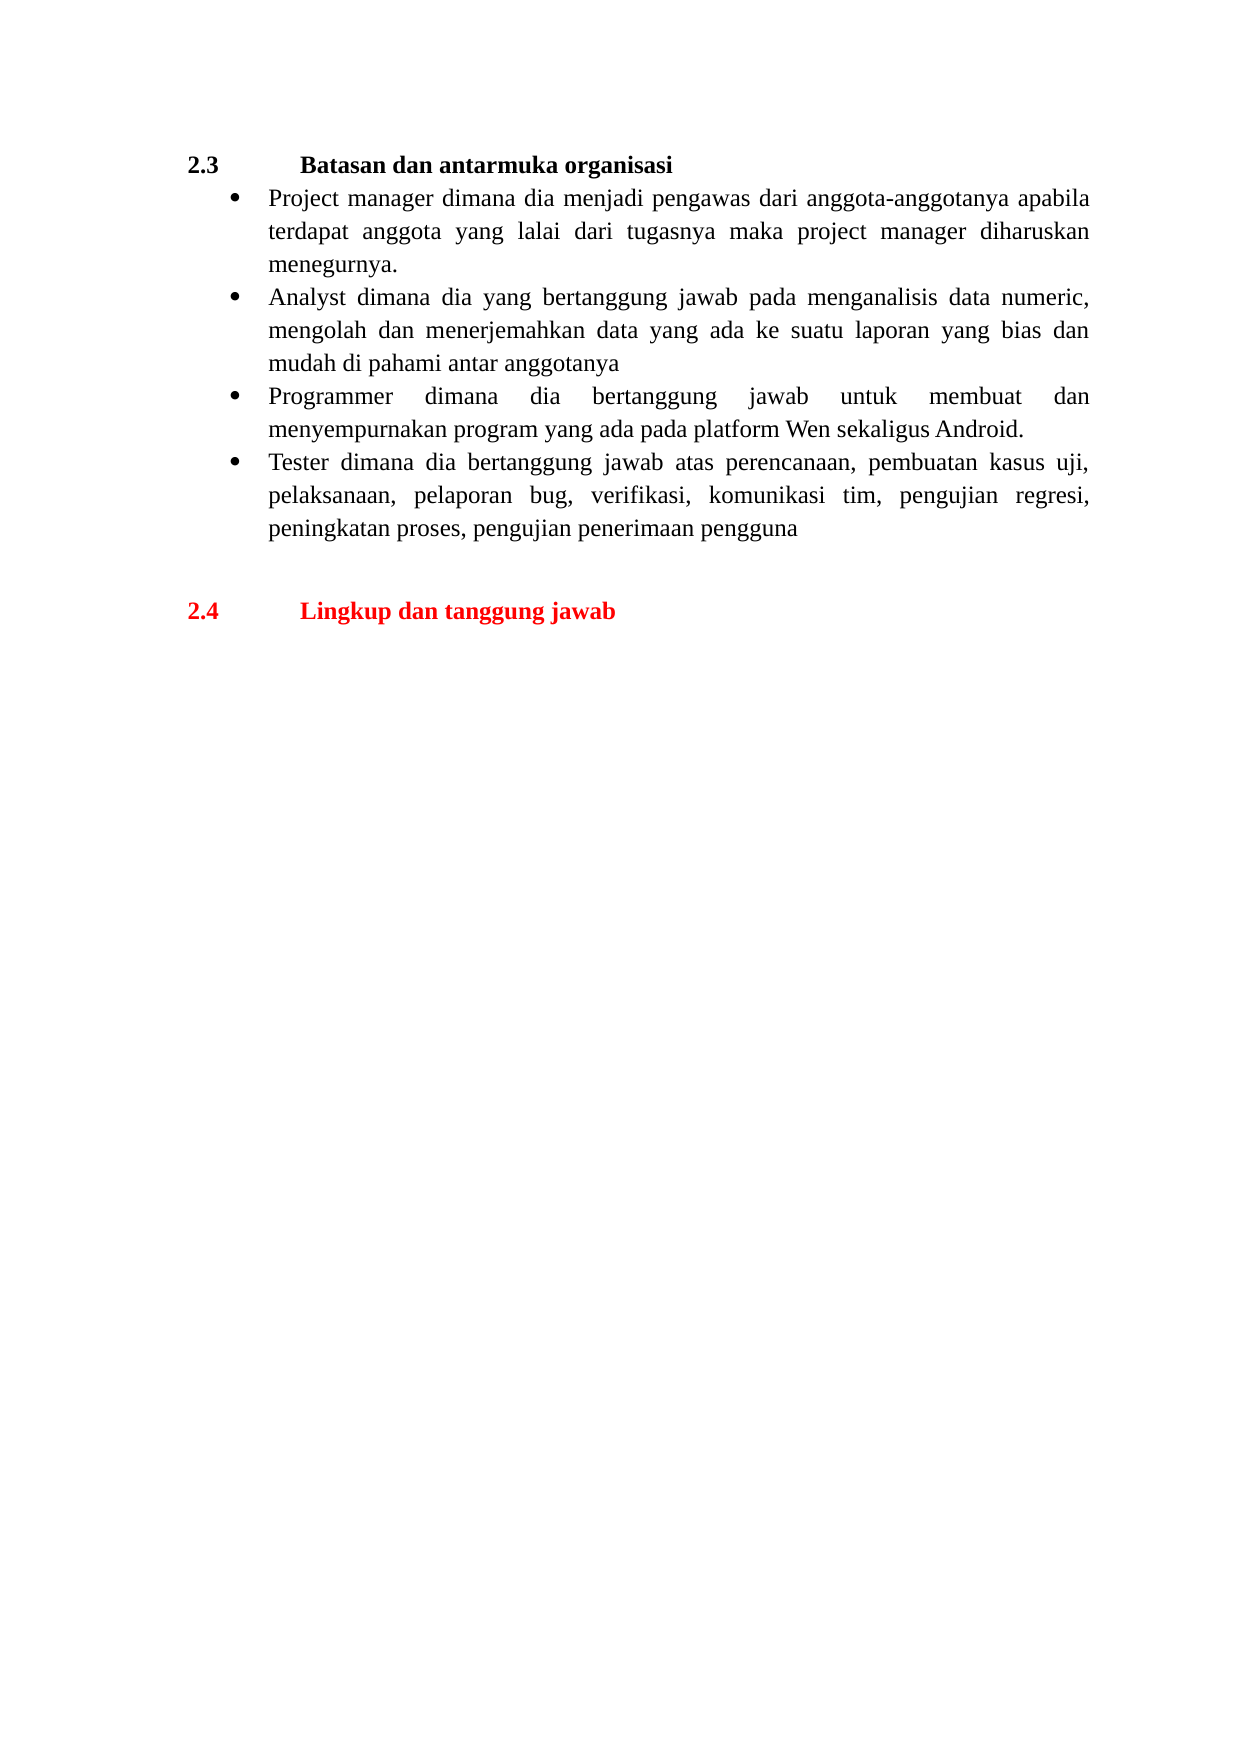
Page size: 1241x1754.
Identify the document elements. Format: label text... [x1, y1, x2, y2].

list Tester dimana dia bertanggung jawab atas perencanaan, pembuatan kasus uji, pelaksanaan, pelaporan bug, verifikasi, komunikasi tim, pengujian regresi, peningkatan proses, pengujian penerimaan pengguna [231, 447, 1090, 542]
list Analyst dimana dia yang bertanggung jawab pada menganalisis data numeric, mengolah dan menerjemahkan data yang ada ke suatu laporan yang bias dan mudah di pahami antar anggotanya [231, 282, 1090, 377]
list Lingkup dan tanggung jawab [187, 596, 1090, 625]
list Project manager dimana dia menjadi pengawas dari anggota-anggotanya apabila terdapat anggota yang lalai dari tugasnya maka project manager diharuskan menegurnya. [231, 183, 1090, 278]
list Batasan dan antarmuka organisasi [187, 150, 1090, 179]
list Programmer dimana dia bertanggung jawab untuk membuat dan menyempurnakan program yang ada pada platform Wen sekaligus Android. [231, 381, 1090, 443]
